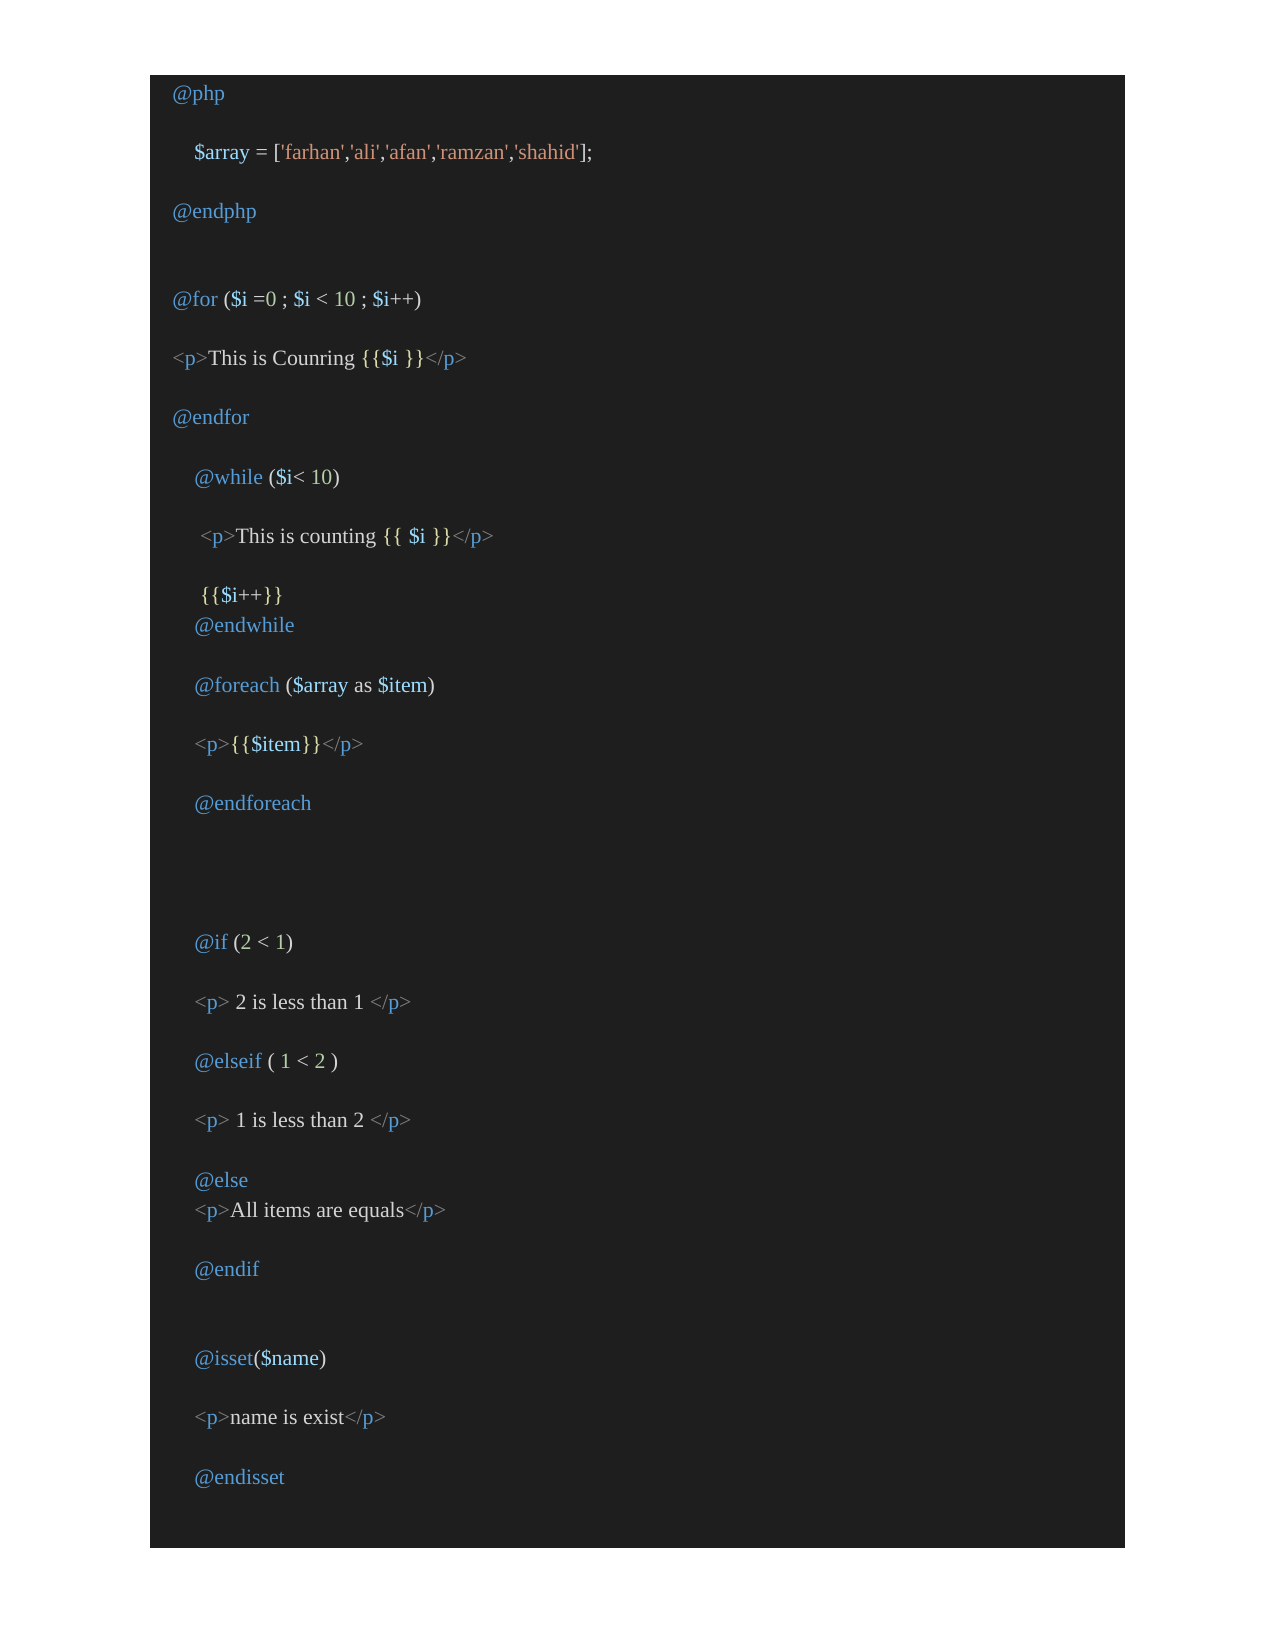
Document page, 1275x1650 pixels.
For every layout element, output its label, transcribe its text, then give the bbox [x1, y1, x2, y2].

text {{$i++}} [150, 578, 1125, 608]
text <p> 1 is less than 2 </p> [150, 1103, 1125, 1133]
text <p>All items are equals</p> [150, 1192, 1125, 1222]
text @isset($name) [150, 1341, 1125, 1370]
text @endif [150, 1251, 1125, 1281]
text $array = ['farhan','ali','afan','ramzan','shahid']; [150, 134, 1125, 164]
text @else [150, 1162, 1125, 1192]
text @endphp [150, 194, 1125, 223]
text @foreach ($array as $item) [150, 667, 1125, 697]
text @endfor [150, 400, 1125, 429]
text <p>This is counting {{ $i }}</p> [150, 519, 1125, 548]
text @while ($i< 10) [150, 459, 1125, 489]
text @endisset [150, 1459, 1125, 1489]
text @elseif ( 1 < 2 ) [150, 1044, 1125, 1073]
text @for ($i =0 ; $i < 10 ; $i++) [150, 281, 1125, 311]
text @php [150, 75, 1125, 105]
text <p> 2 is less than 1 </p> [150, 984, 1125, 1014]
text @endwhile [150, 608, 1125, 637]
text <p>This is Counring {{$i }}</p> [150, 341, 1125, 370]
text <p>name is exist</p> [150, 1400, 1125, 1429]
text <p>{{$item}}</p> [150, 726, 1125, 756]
text @endforeach [150, 786, 1125, 816]
text @if (2 < 1) [150, 925, 1125, 954]
